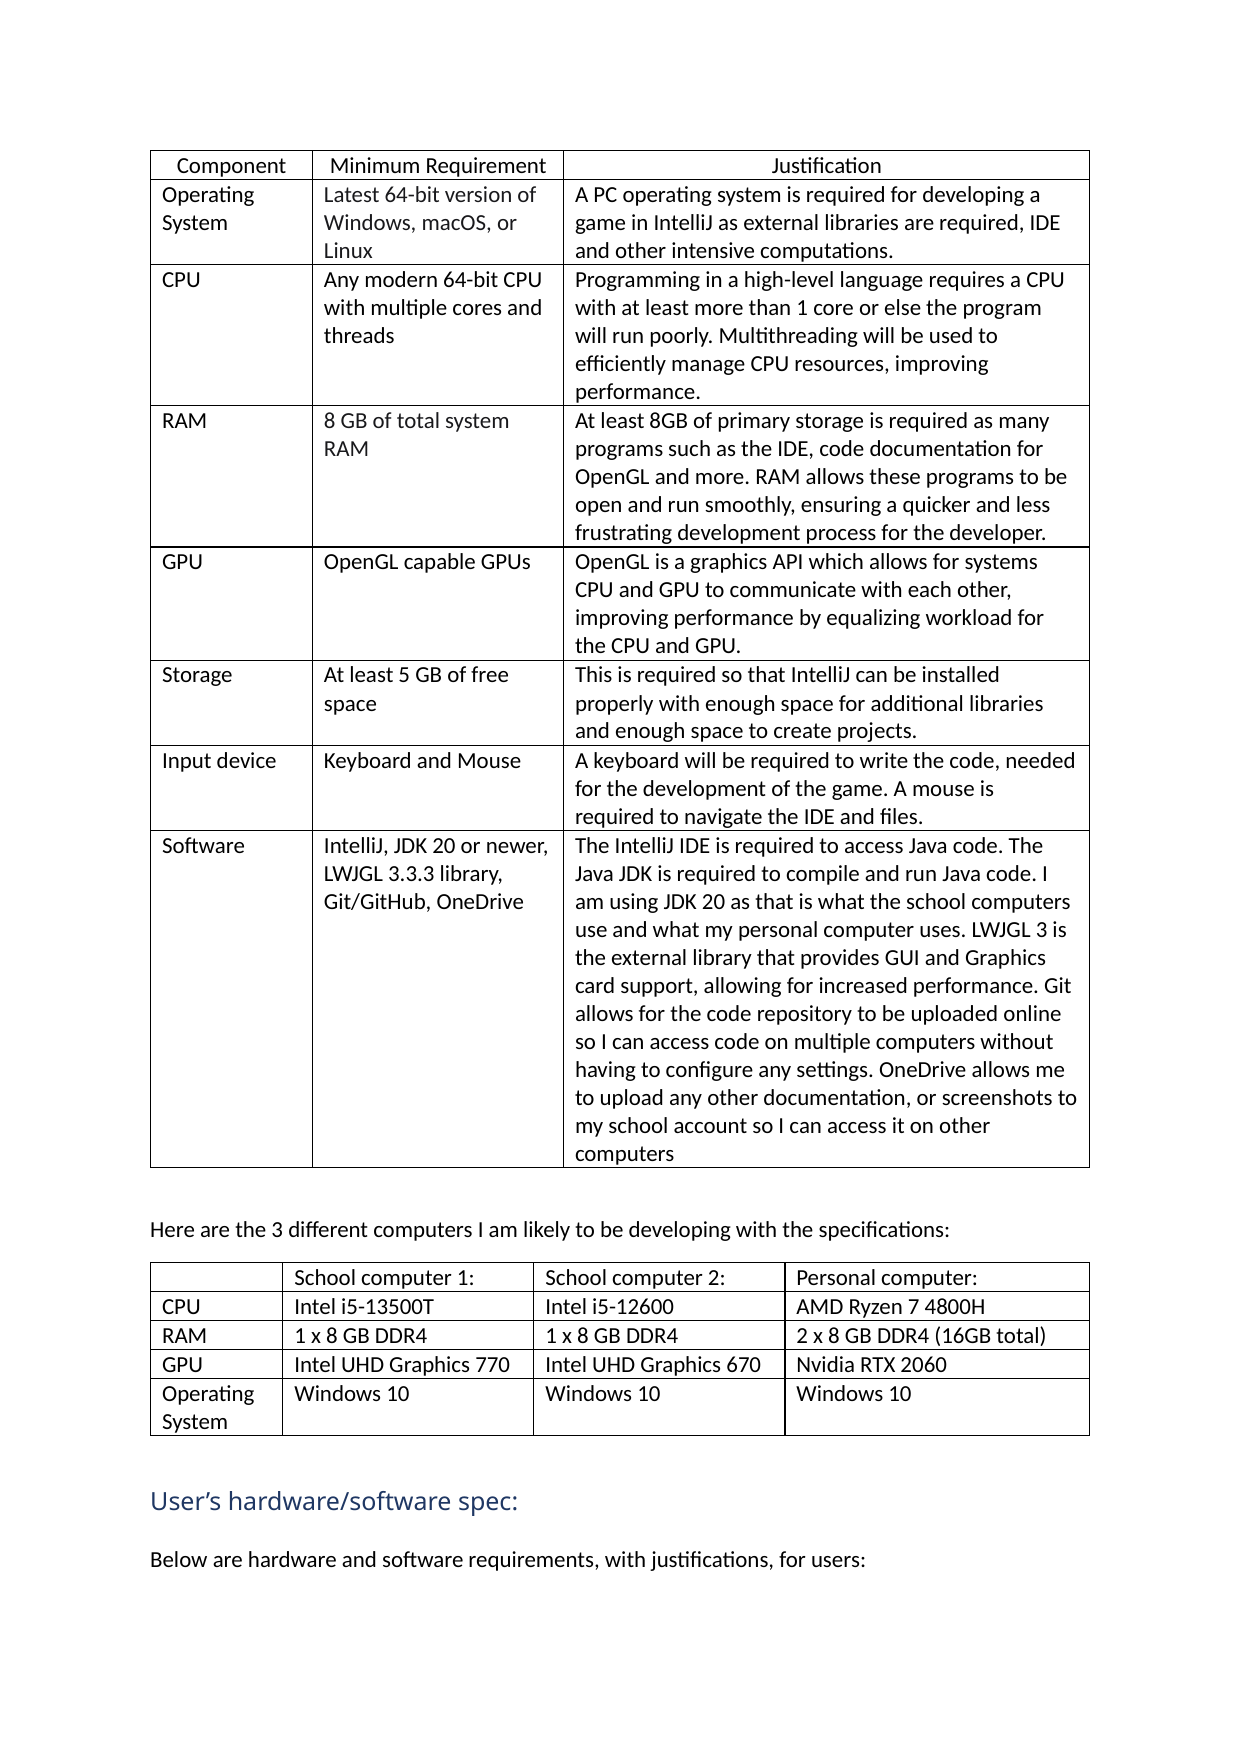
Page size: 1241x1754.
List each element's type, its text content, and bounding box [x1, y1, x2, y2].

table_cell Operating System [151, 1379, 282, 1435]
table_cell Operating System [151, 180, 312, 264]
table_cell At least 8GB of primary storage is required as many programs such as the IDE, code documentation for OpenGL and more. RAM allows these programs to be open and run smoothly, ensuring a quicker and less frustrating development process for the developer. [564, 406, 1089, 546]
table_header [151, 1263, 282, 1291]
table_cell A PC operating system is required for developing a game in IntelliJ as external libraries are required, IDE and other intensive computations. [564, 180, 1089, 264]
table_cell Input device [151, 746, 312, 830]
table_cell RAM [151, 1321, 282, 1349]
table_cell Windows 10 [283, 1379, 533, 1435]
table_header School computer 2: [534, 1263, 784, 1291]
table_cell This is required so that IntelliJ can be installed properly with enough space for additional libraries and enough space to create projects. [564, 661, 1089, 745]
table_cell Intel i5-13500T [283, 1292, 533, 1320]
table_cell IntelliJ, JDK 20 or newer, LWJGL 3.3.3 library, Git/GitHub, OneDrive [313, 831, 563, 1167]
table_cell CPU [151, 1292, 282, 1320]
table_header Personal computer: [786, 1263, 1089, 1291]
table_cell Latest 64-bit version of Windows, macOS, or Linux [313, 180, 563, 264]
table_cell Software [151, 831, 312, 1167]
table_cell Intel UHD Graphics 670 [534, 1350, 784, 1378]
text Here are the 3 different computers I am likely to be developing with the specifications: [150, 1215, 1090, 1243]
table_cell Intel UHD Graphics 770 [283, 1350, 533, 1378]
table_cell Nvidia RTX 2060 [786, 1350, 1089, 1378]
table_header Justification [564, 151, 1089, 179]
table_cell 1 x 8 GB DDR4 [534, 1321, 784, 1349]
table_cell 1 x 8 GB DDR4 [283, 1321, 533, 1349]
table_cell Windows 10 [786, 1379, 1089, 1435]
table_cell 2 x 8 GB DDR4 (16GB total) [786, 1321, 1089, 1349]
table_cell AMD Ryzen 7 4800H [786, 1292, 1089, 1320]
table_cell Windows 10 [534, 1379, 784, 1435]
table_cell Programming in a high-level language requires a CPU with at least more than 1 core or else the program will run poorly. Multithreading will be used to efficiently manage CPU resources, improving performance. [564, 265, 1089, 405]
table_header Minimum Requirement [313, 151, 563, 179]
table_cell CPU [151, 265, 312, 405]
table_cell At least 5 GB of free space [313, 661, 563, 745]
table_cell Keyboard and Mouse [313, 746, 563, 830]
subtitle User’s hardware/software spec: [150, 1483, 1090, 1517]
table_cell Storage [151, 661, 312, 745]
text Below are hardware and software requirements, with justifications, for users: [150, 1545, 1090, 1573]
table_cell The IntelliJ IDE is required to access Java code. The Java JDK is required to compile and run Java code. I am using JDK 20 as that is what the school computers use and what my personal computer uses. LWJGL 3 is the external library that provides GUI and Graphics card support, allowing for increased performance. Git allows for the code repository to be uploaded online so I can access code on multiple computers without having to configure any settings. OneDrive allows me to upload any other documentation, or screenshots to my school account so I can access it on other computers [564, 831, 1089, 1167]
table_cell OpenGL capable GPUs [313, 548, 563, 659]
table_cell A keyboard will be required to write the code, needed for the development of the game. A mouse is required to navigate the IDE and files. [564, 746, 1089, 830]
table_cell RAM [151, 406, 312, 546]
table_cell GPU [151, 548, 312, 659]
table_cell OpenGL is a graphics API which allows for systems CPU and GPU to communicate with each other, improving performance by equalizing workload for the CPU and GPU. [564, 548, 1089, 659]
table_cell Any modern 64-bit CPU with multiple cores and threads [313, 265, 563, 405]
table_cell Intel i5-12600 [534, 1292, 784, 1320]
table_header Component [151, 151, 312, 179]
table_cell GPU [151, 1350, 282, 1378]
table_header School computer 1: [283, 1263, 533, 1291]
table_cell 8 GB of total system RAM [313, 406, 563, 546]
